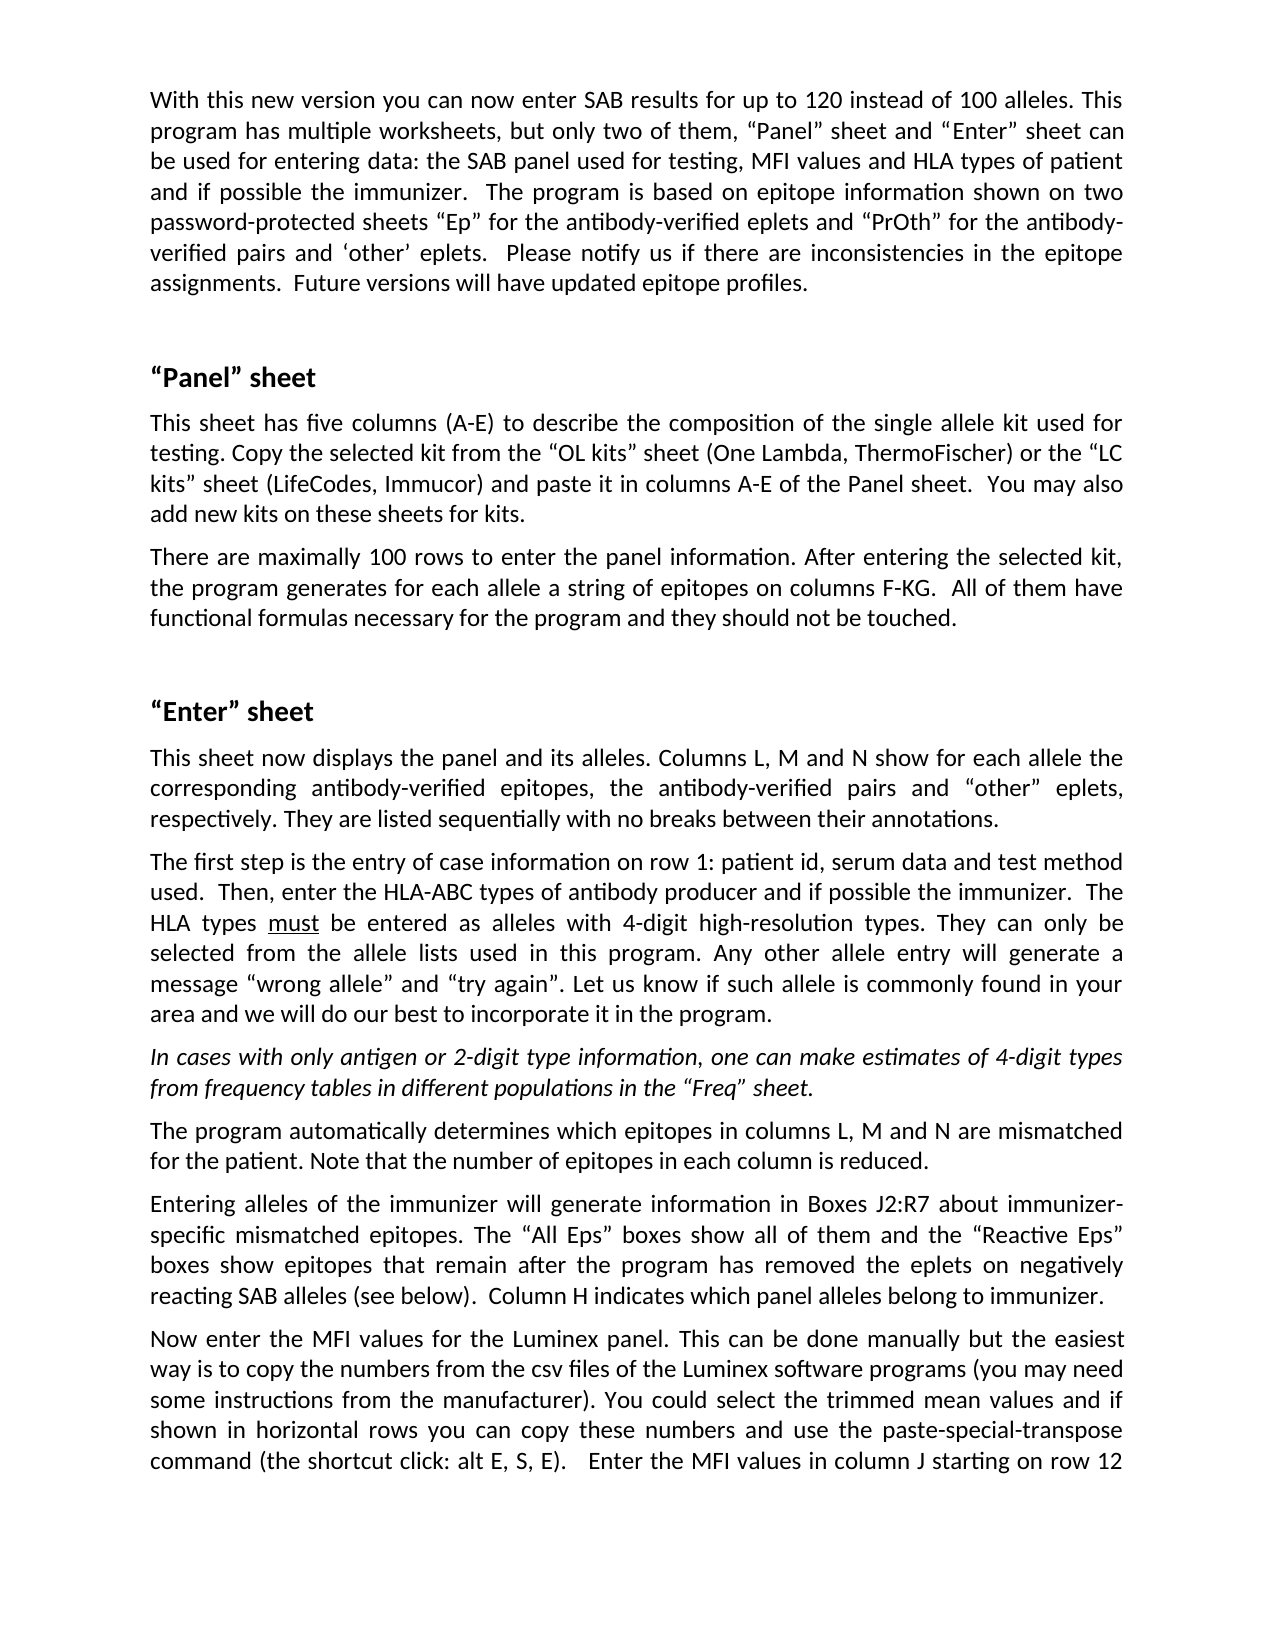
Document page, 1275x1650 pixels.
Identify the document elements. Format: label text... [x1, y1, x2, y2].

text There are maximally 100 rows to enter the panel information. After entering the selected kit, the program generates for each allele a string of epitopes on columns F-KG. All of them have functional formulas necessary for the program and they should not be touched. [150, 541, 1125, 633]
text This sheet now displays the panel and its alleles. Columns L, M and N show for each allele the corresponding antibody-verified epitopes, the antibody-verified pairs and “other” eplets, respectively. They are listed sequentially with no breaks between their annotations. [150, 742, 1125, 833]
text Entering alleles of the immunizer will generate information in Boxes J2:R7 about immunizer-specific mismatched epitopes. The “All Eps” boxes show all of them and the “Reactive Eps” boxes show epitopes that remain after the program has removed the eplets on negatively reacting SAB alleles (see below). Column H indicates which panel alleles belong to immunizer. [150, 1188, 1125, 1311]
text With this new version you can now enter SAB results for up to 120 instead of 100 alleles. This program has multiple worksheets, but only two of them, “Panel” sheet and “Enter” sheet can be used for entering data: the SAB panel used for testing, MFI values and HLA types of patient and if possible the immunizer. The program is based on epitope information shown on two password-protected sheets “Ep” for the antibody-verified eplets and “PrOth” for the antibody-verified pairs and ‘other’ eplets. Please notify us if there are inconsistencies in the epitope assignments. Future versions will have updated epitope profiles. [150, 84, 1125, 298]
text In cases with only antigen or 2-digit type information, one can make estimates of 4-digit types from frequency tables in different populations in the “Freq” sheet. [150, 1041, 1125, 1102]
text “Enter” sheet [150, 693, 1125, 729]
text This sheet has five columns (A-E) to describe the composition of the single allele kit used for testing. Copy the selected kit from the “OL kits” sheet (One Lambda, ThermoFischer) or the “LC kits” sheet (LifeCodes, Immucor) and paste it in columns A-E of the Panel sheet. You may also add new kits on these sheets for kits. [150, 407, 1125, 529]
text The first step is the entry of case information on row 1: patient id, serum data and test method used. Then, enter the HLA-ABC types of antibody producer and if possible the immunizer. The HLA types must be entered as alleles with 4-digit high-resolution types. They can only be selected from the allele lists used in this program. Any other allele entry will generate a message “wrong allele” and “try again”. Let us know if such allele is commonly found in your area and we will do our best to incorporate it in the program. [150, 846, 1125, 1029]
text “Panel” sheet [150, 359, 1125, 394]
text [150, 1323, 1125, 1476]
text The program automatically determines which epitopes in columns L, M and N are mismatched for the patient. Note that the number of epitopes in each column is reduced. [150, 1115, 1125, 1176]
